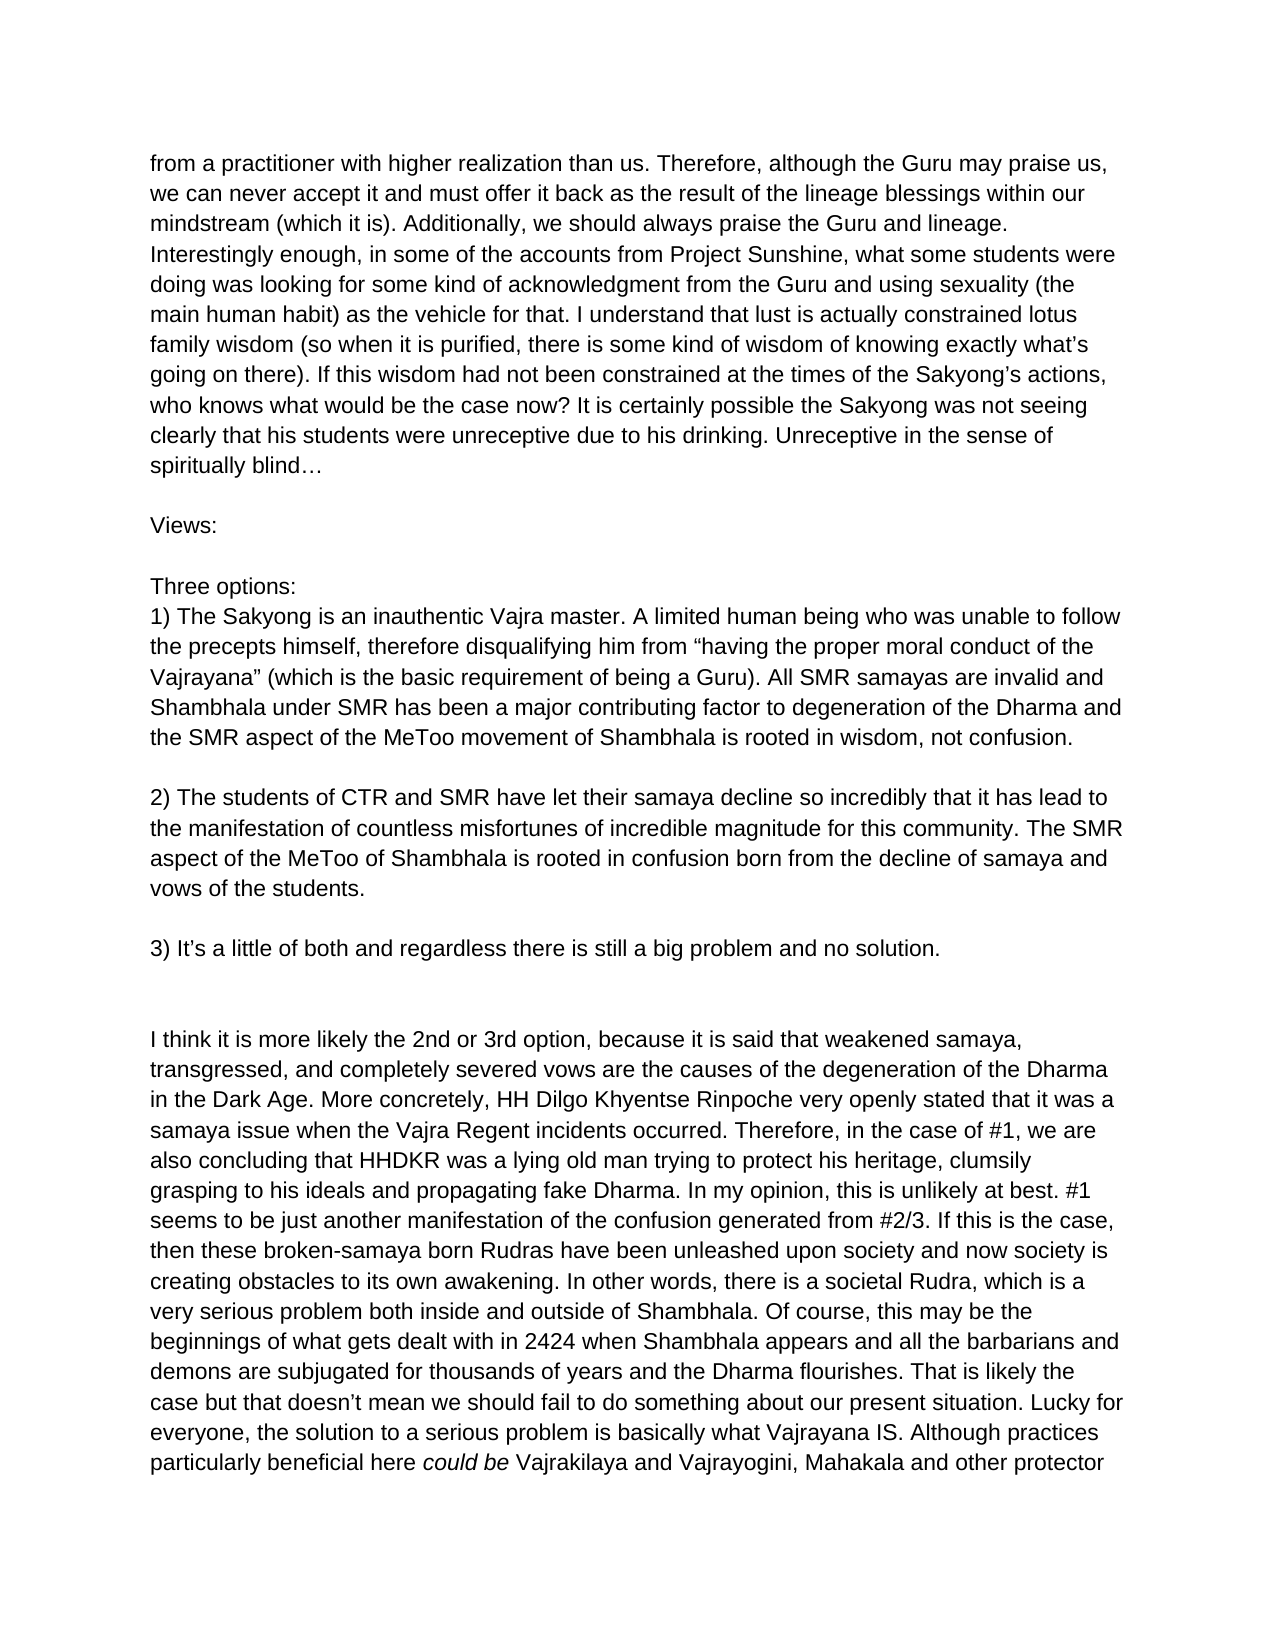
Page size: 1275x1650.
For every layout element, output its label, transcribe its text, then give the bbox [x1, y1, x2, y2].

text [150, 150, 1125, 478]
text 3) It’s a little of both and regardless there is still a big problem and no solution. [150, 935, 1125, 962]
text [150, 1026, 1125, 1475]
text 1) The Sakyong is an inauthentic Vajra master. A limited human being who was unable to follow the precepts himself, therefore disqualifying him from “having the proper moral conduct of the Vajrayana” (which is the basic requirement of being a Guru). All SMR samayas are invalid and Shambhala under SMR has been a major contributing factor to degeneration of the Dharma and the SMR aspect of the MeToo movement of Shambhala is rooted in wisdom, not confusion. [150, 603, 1125, 750]
text Three options: [150, 573, 1125, 599]
text 2) The students of CTR and SMR have let their samaya decline so incredibly that it has lead to the manifestation of countless misfortunes of incredible magnitude for this community. The SMR aspect of the MeToo of Shambhala is rooted in confusion born from the decline of samaya and vows of the students. [150, 784, 1125, 901]
text Views: [150, 512, 1125, 539]
